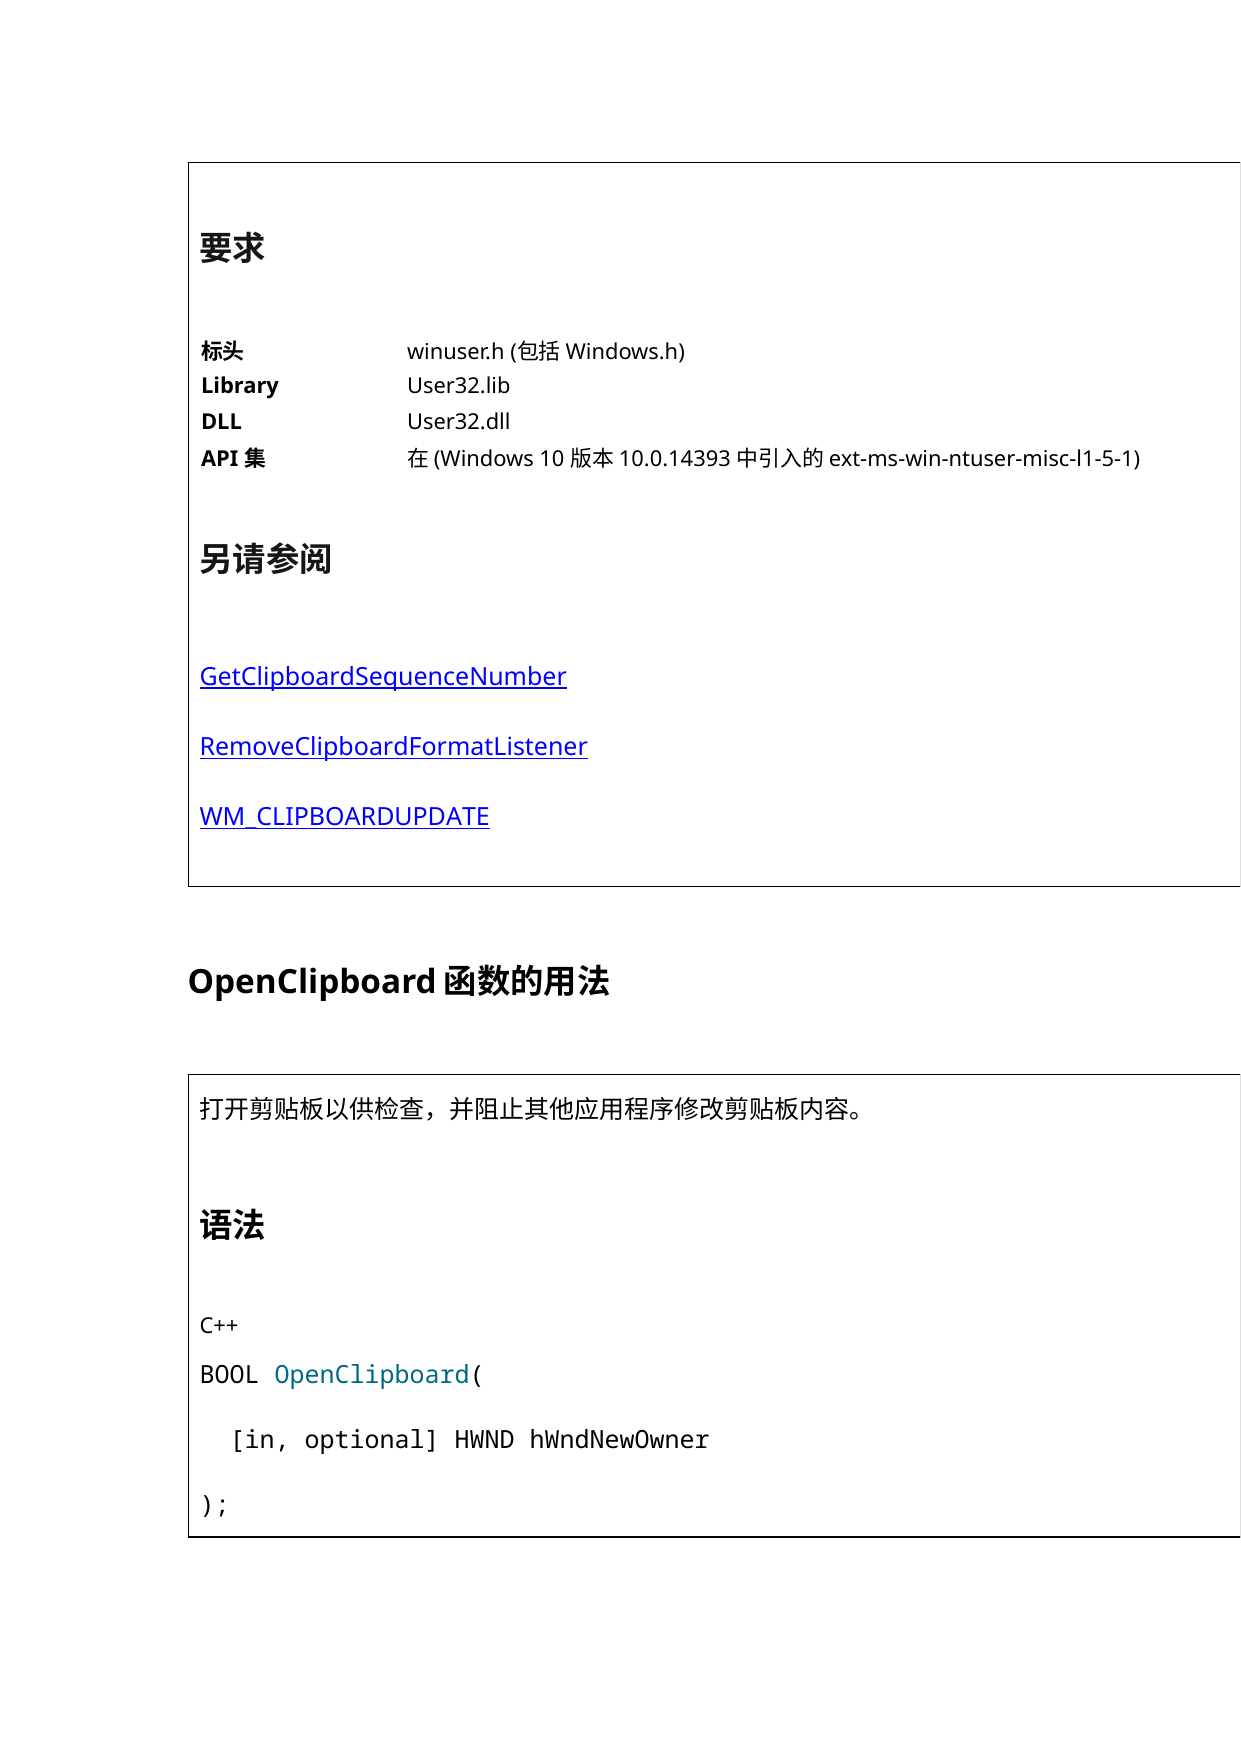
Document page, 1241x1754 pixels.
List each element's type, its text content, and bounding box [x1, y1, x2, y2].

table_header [189, 1075, 1240, 1536]
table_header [189, 163, 1240, 886]
subtitle OpenClipboard函数的用法 [187, 947, 1053, 1012]
